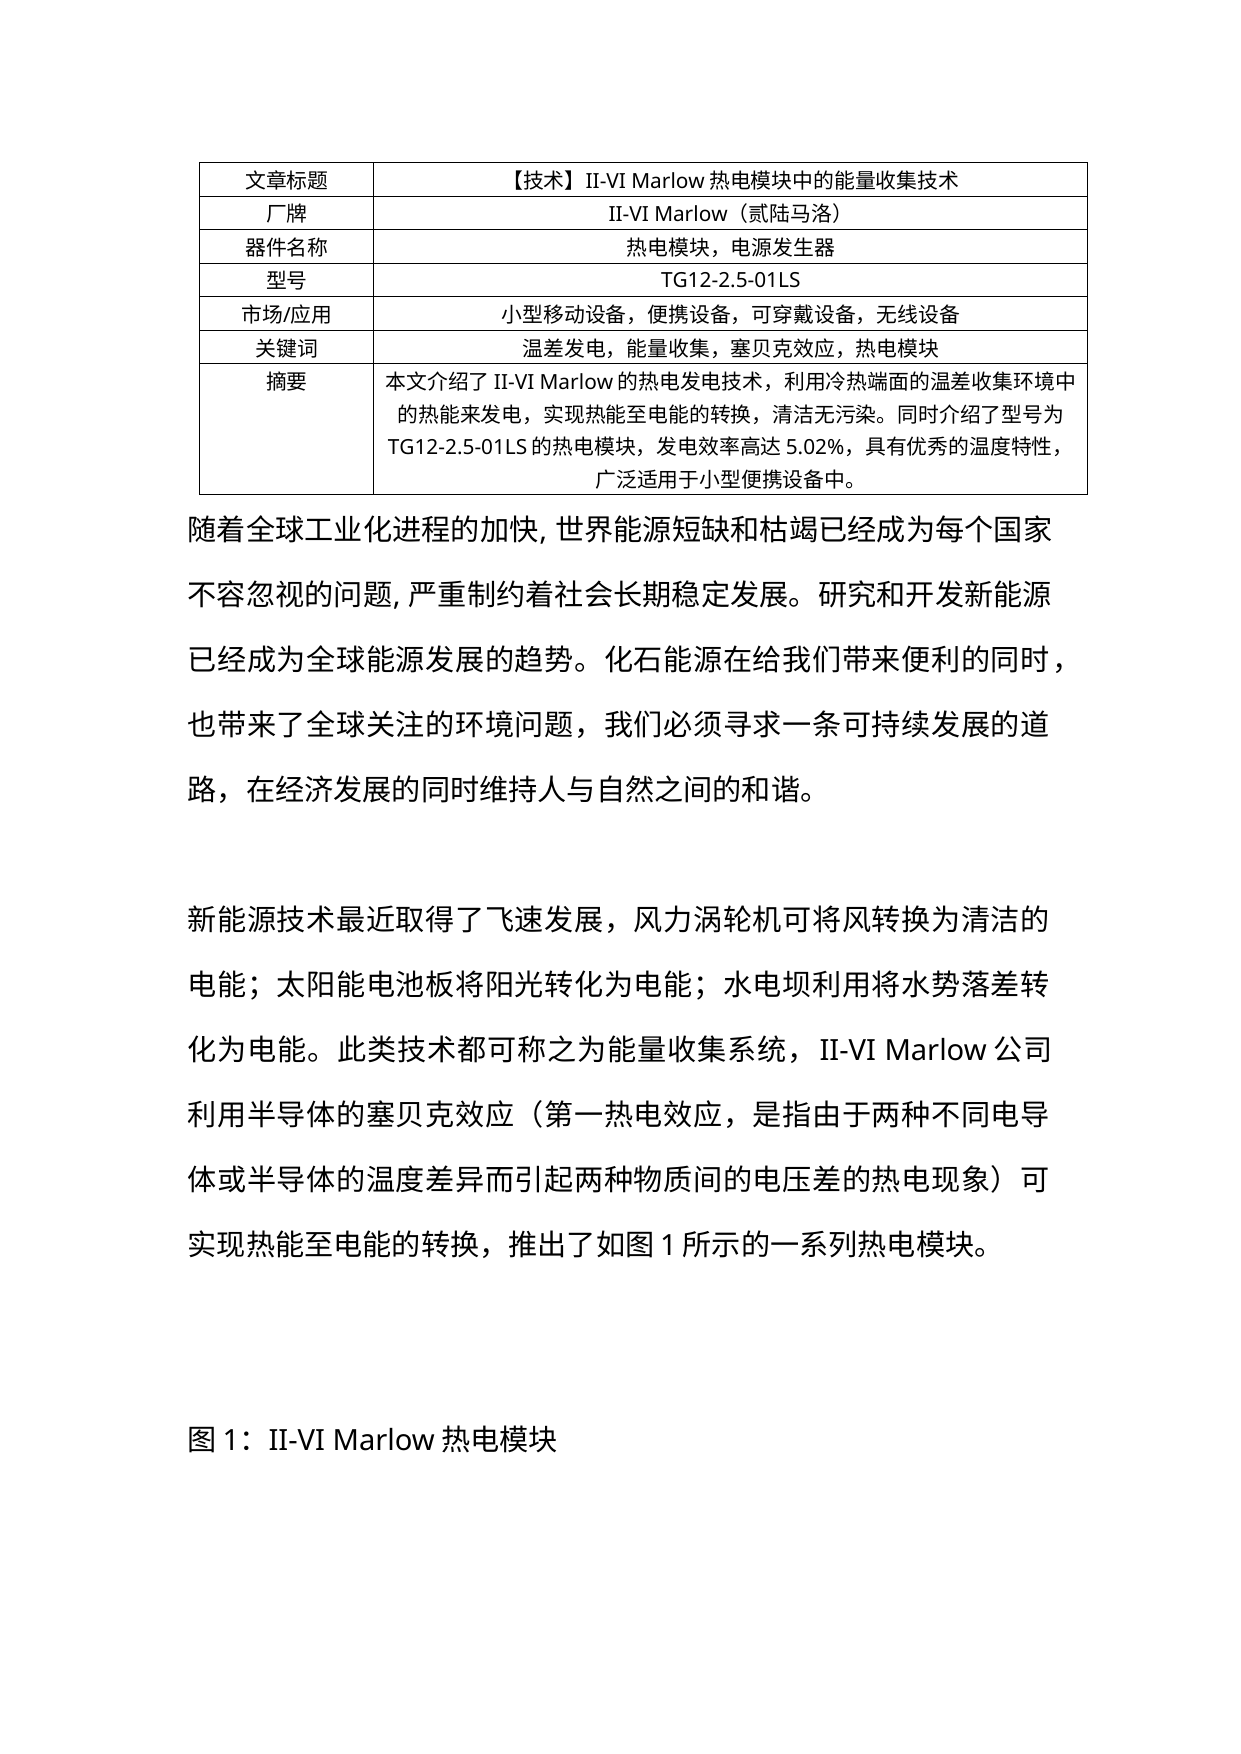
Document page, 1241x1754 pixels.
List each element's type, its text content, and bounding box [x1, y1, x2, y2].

table_cell II-VI Marlow（贰陆马洛） [374, 197, 1087, 229]
table_cell TG12-2.5-01LS [374, 264, 1087, 296]
table_cell 器件名称 [200, 230, 373, 263]
table_cell 市场/应用 [200, 297, 373, 330]
table_header 文章标题 [200, 163, 373, 196]
table_cell 摘要 [200, 364, 373, 494]
table_cell 温差发电，能量收集，塞贝克效应，热电模块 [374, 331, 1087, 363]
table_cell 关键词 [200, 331, 373, 363]
table_cell 热电模块，电源发生器 [374, 230, 1087, 263]
table_cell 小型移动设备，便携设备，可穿戴设备，无线设备 [374, 297, 1087, 330]
text 随着全球工业化进程的加快, 世界能源短缺和枯竭已经成为每个国家不容忽视的问题, 严重制约着社会长期稳定发展。研究和开发新能源已经成为全球能源发展的趋势。化石能源在给我们带来便利的同时，也带来了全球关注的环境问题，我们必须寻求一条可持续发展的道路，在经济发展的同时维持人与自然之间的和谐。 [187, 495, 1053, 820]
table_cell 本文介绍了II-VI Marlow的热电发电技术，利用冷热端面的温差收集环境中的热能来发电，实现热能至电能的转换，清洁无污染。同时介绍了型号为TG12-2.5-01LS的热电模块，发电效率高达5.02%，具有优秀的温度特性，广泛适用于小型便携设备中。 [374, 364, 1087, 494]
table_header 【技术】II-VI Marlow热电模块中的能量收集技术 [374, 163, 1087, 196]
text 新能源技术最近取得了飞速发展，风力涡轮机可将风转换为清洁的电能；太阳能电池板将阳光转化为电能；水电坝利用将水势落差转化为电能。此类技术都可称之为能量收集系统，II-VI Marlow公司利用半导体的塞贝克效应（第一热电效应，是指由于两种不同电导体或半导体的温度差异而引起两种物质间的电压差的热电现象）可实现热能至电能的转换，推出了如图1所示的一系列热电模块。 [187, 885, 1053, 1275]
table_cell 厂牌 [200, 197, 373, 229]
text 图1：II-VI Marlow热电模块 [187, 1405, 1053, 1470]
table_cell 型号 [200, 264, 373, 296]
